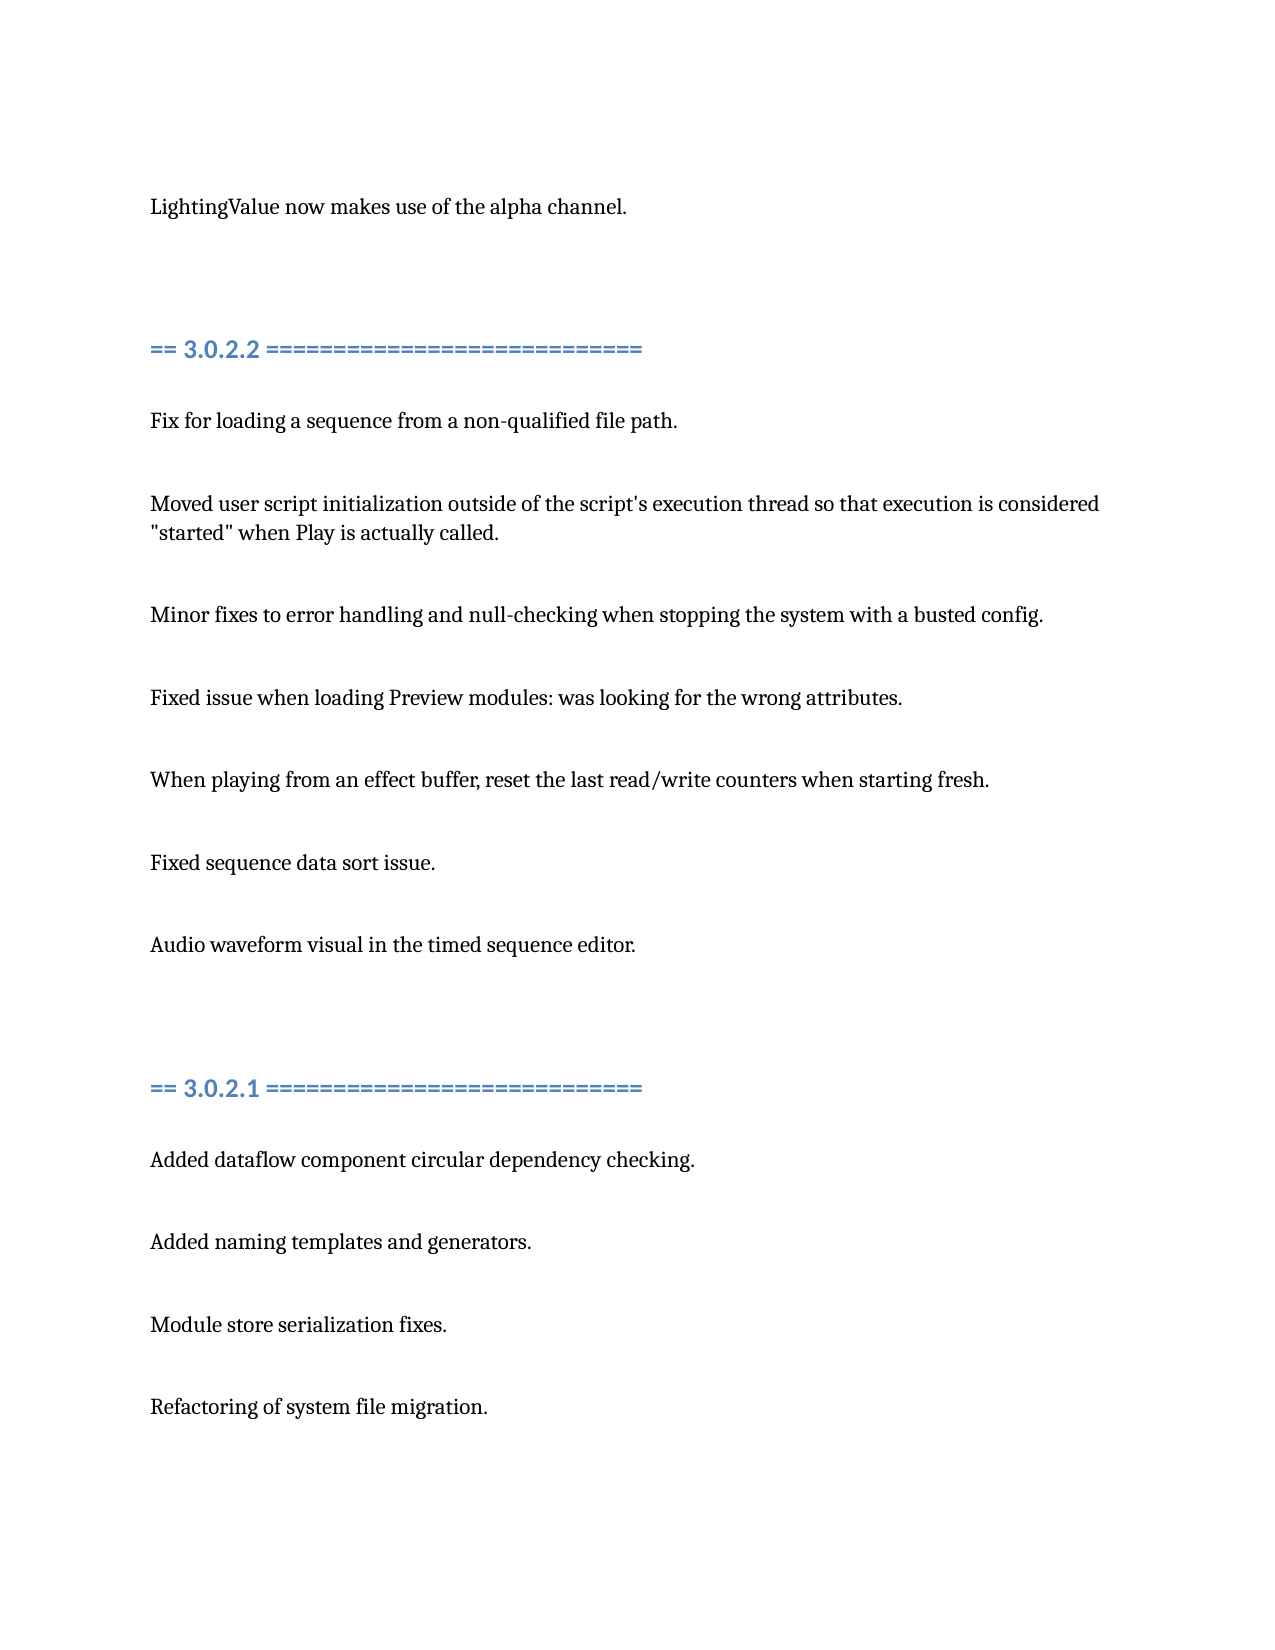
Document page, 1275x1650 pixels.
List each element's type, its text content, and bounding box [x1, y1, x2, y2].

text Module store serialization fixes. [150, 1309, 1125, 1338]
text == 3.0.2.2 ============================ [150, 336, 1125, 364]
text Moved user script initialization outside of the script's execution thread so that execution is considered "started" when Play is actually called. [150, 488, 1125, 546]
text LightingValue now makes use of the alpha channel. [150, 191, 1125, 220]
text Audio waveform visual in the timed sequence editor. [150, 929, 1125, 958]
text Fix for loading a sequence from a non-qualified file path. [150, 406, 1125, 434]
text Refactoring of system file migration. [150, 1392, 1125, 1420]
text == 3.0.2.1 ============================ [150, 1074, 1125, 1103]
text Added dataflow component circular dependency checking. [150, 1144, 1125, 1173]
text Minor fixes to error handling and null-checking when stopping the system with a busted config. [150, 599, 1125, 628]
text Fixed sequence data sort issue. [150, 847, 1125, 876]
text Fixed issue when loading Preview modules: was looking for the wrong attributes. [150, 682, 1125, 711]
text When playing from an effect buffer, reset the last read/write counters when starting fresh. [150, 764, 1125, 793]
text Added naming templates and generators. [150, 1227, 1125, 1255]
